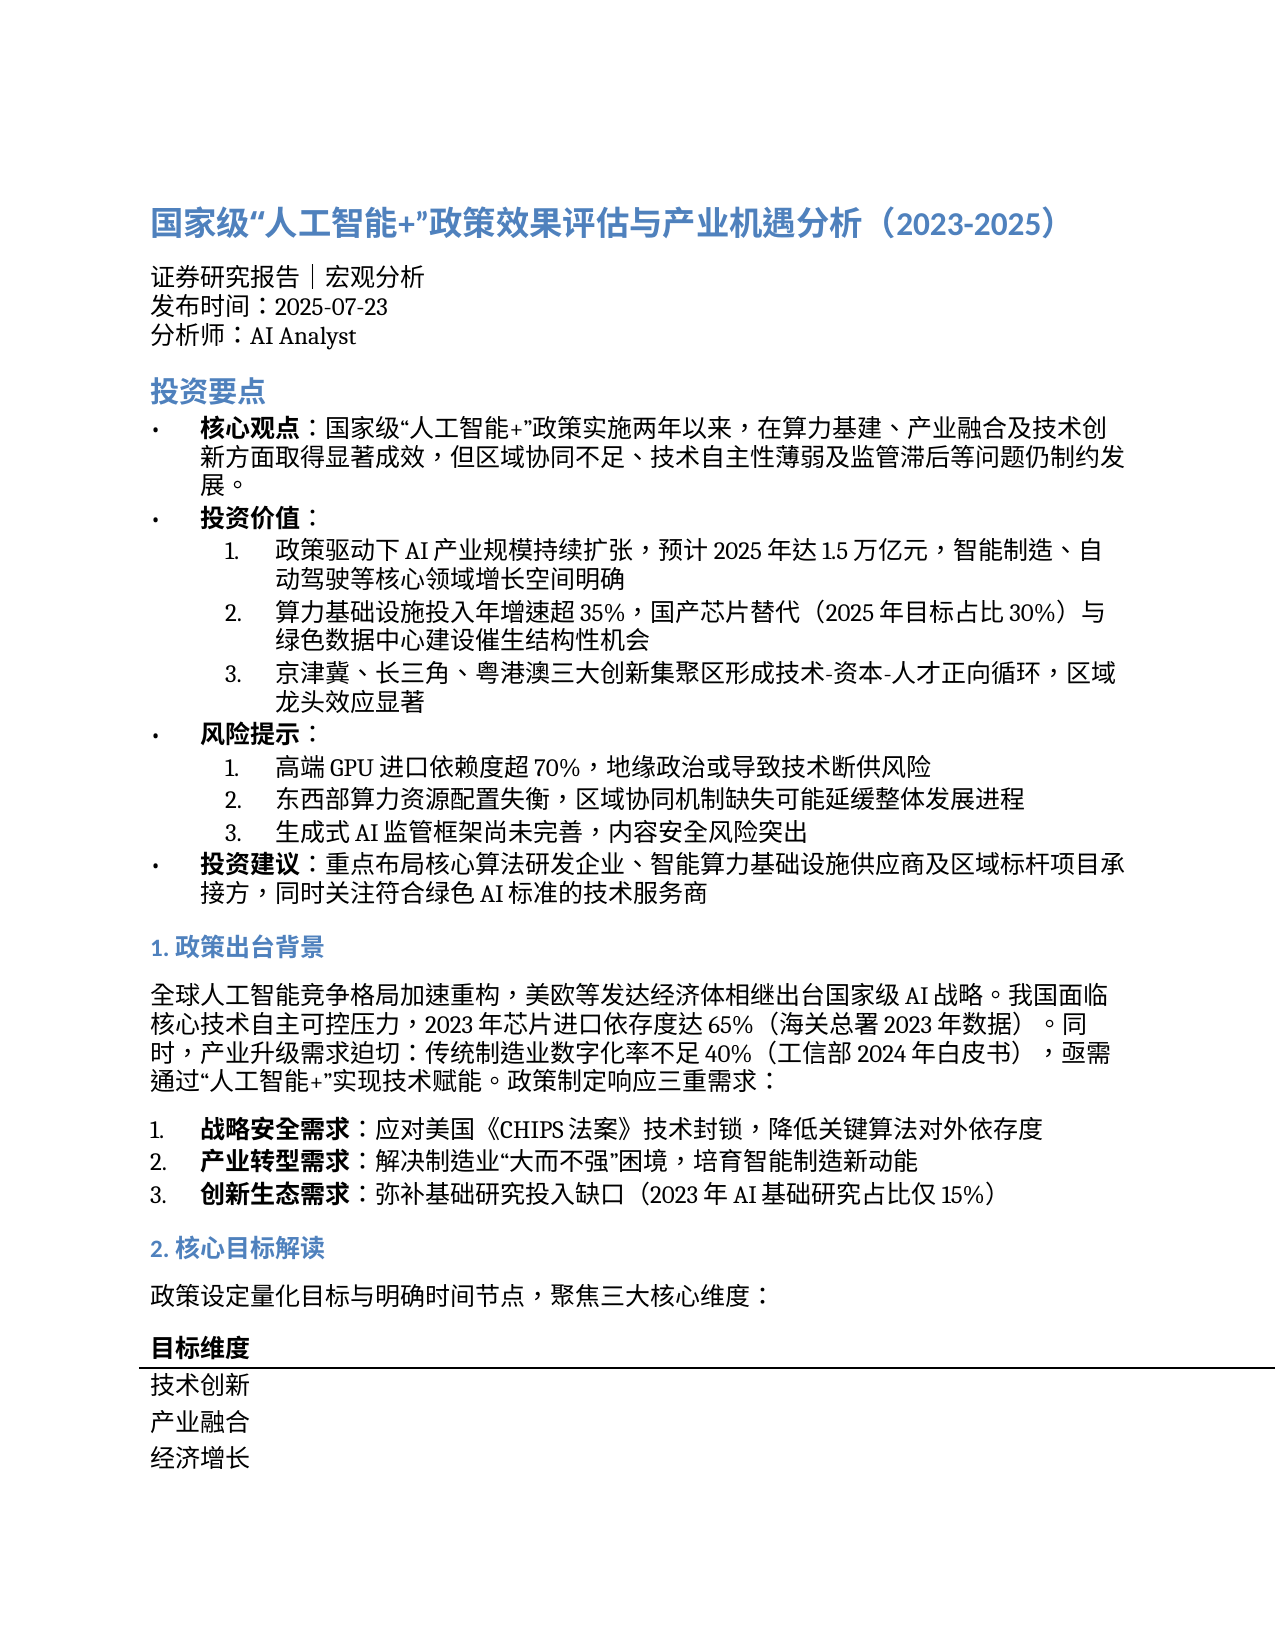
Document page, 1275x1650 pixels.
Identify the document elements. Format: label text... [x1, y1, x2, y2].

list 生成式AI监管框架尚未完善，内容安全风险突出 [225, 818, 1125, 847]
list 产业转型需求：解决制造业“大而不强”困境，培育智能制造新动能 [150, 1148, 1125, 1177]
list 核心观点：国家级“人工智能+”政策实施两年以来，在算力基建、产业融合及技术创新方面取得显著成效，但区域协同不足、技术自主性薄弱及监管滞后等问题仍制约发展。 [150, 415, 1125, 501]
list 算力基础设施投入年增速超35%，国产芯片替代（2025年目标占比30%）与绿色数据中心建设催生结构性机会 [225, 598, 1125, 656]
list 创新生态需求：弥补基础研究投入缺口（2023年AI基础研究占比仅15%） [150, 1181, 1125, 1209]
subtitle 1. 政策出台背景 [150, 929, 1125, 963]
table_cell 技术创新 [139, 1369, 1275, 1405]
list 投资建议：重点布局核心算法研发企业、智能算力基础设施供应商及区域标杆项目承接方，同时关注符合绿色AI标准的技术服务商 [150, 851, 1125, 908]
text 全球人工智能竞争格局加速重构，美欧等发达经济体相继出台国家级AI战略。我国面临核心技术自主可控压力，2023年芯片进口依存度达65%（海关总署2023年数据）。同时，产业升级需求迫切：传统制造业数字化率不足40%（工信部2024年白皮书），亟需通过“人工智能+”实现技术赋能。政策制定响应三重需求： [150, 982, 1125, 1097]
subtitle 投资要点 [150, 371, 1125, 411]
table_cell 产业融合 [139, 1405, 1275, 1441]
list 战略安全需求：应对美国《CHIPS法案》技术封锁，降低关键算法对外依存度 [150, 1116, 1125, 1144]
list 政策驱动下AI产业规模持续扩张，预计2025年达1.5万亿元，智能制造、自动驾驶等核心领域增长空间明确 [225, 537, 1125, 595]
list 风险提示： [150, 721, 1125, 750]
list 京津冀、长三角、粤港澳三大创新集聚区形成技术-资本-人才正向循环，区域龙头效应显著 [225, 660, 1125, 717]
list 东西部算力资源配置失衡，区域协同机制缺失可能延缓整体发展进程 [225, 786, 1125, 815]
text 证券研究报告｜宏观分析 发布时间：2025-07-23 分析师：AI Analyst [150, 264, 1125, 350]
text 政策设定量化目标与明确时间节点，聚焦三大核心维度： [150, 1283, 1125, 1312]
list 高端GPU进口依赖度超70%，地缘政治或导致技术断供风险 [225, 753, 1125, 782]
list 投资价值： [150, 505, 1125, 533]
table_cell 经济增长 [139, 1441, 1275, 1477]
subtitle 2. 核心目标解读 [150, 1230, 1125, 1264]
table_header 目标维度 [139, 1331, 1275, 1367]
subtitle 国家级“人工智能+”政策效果评估与产业机遇分析（2023-2025） [150, 200, 1125, 245]
